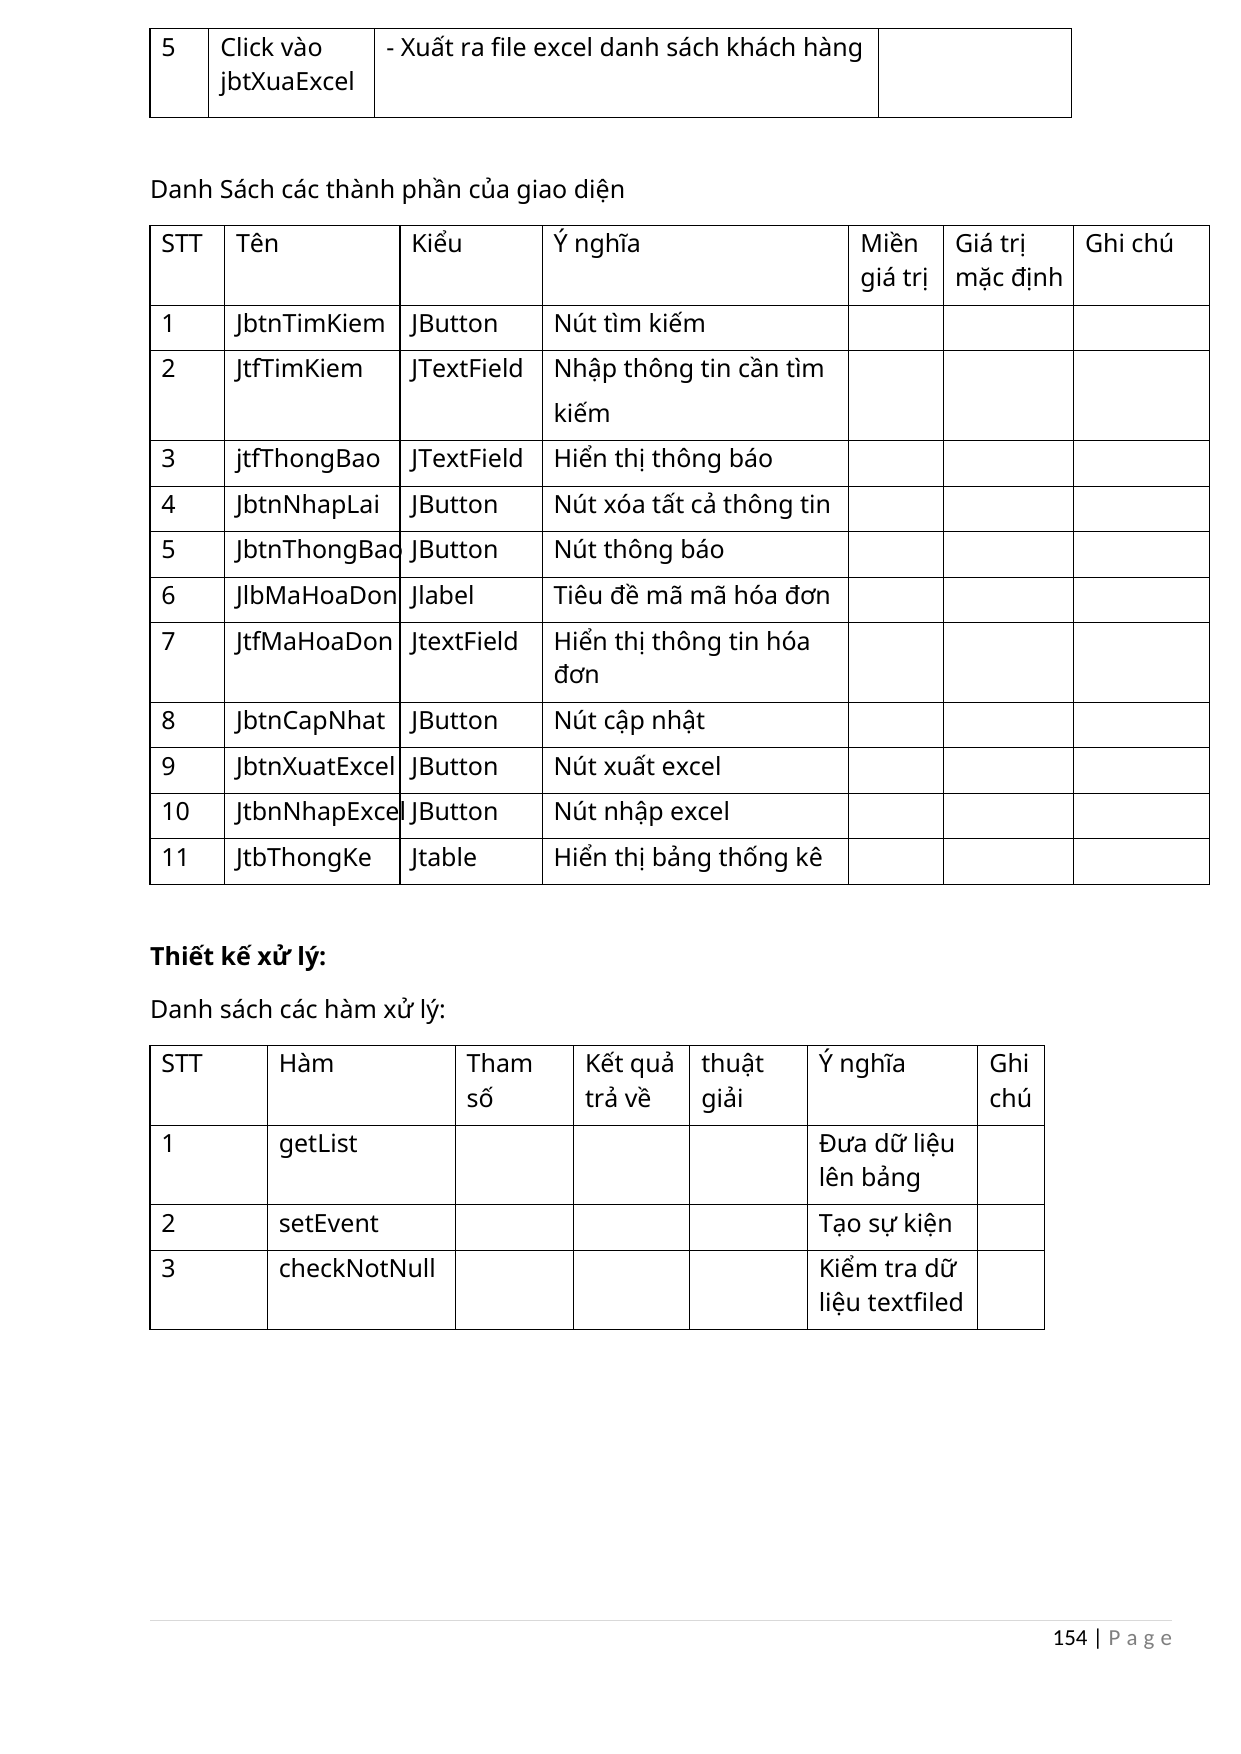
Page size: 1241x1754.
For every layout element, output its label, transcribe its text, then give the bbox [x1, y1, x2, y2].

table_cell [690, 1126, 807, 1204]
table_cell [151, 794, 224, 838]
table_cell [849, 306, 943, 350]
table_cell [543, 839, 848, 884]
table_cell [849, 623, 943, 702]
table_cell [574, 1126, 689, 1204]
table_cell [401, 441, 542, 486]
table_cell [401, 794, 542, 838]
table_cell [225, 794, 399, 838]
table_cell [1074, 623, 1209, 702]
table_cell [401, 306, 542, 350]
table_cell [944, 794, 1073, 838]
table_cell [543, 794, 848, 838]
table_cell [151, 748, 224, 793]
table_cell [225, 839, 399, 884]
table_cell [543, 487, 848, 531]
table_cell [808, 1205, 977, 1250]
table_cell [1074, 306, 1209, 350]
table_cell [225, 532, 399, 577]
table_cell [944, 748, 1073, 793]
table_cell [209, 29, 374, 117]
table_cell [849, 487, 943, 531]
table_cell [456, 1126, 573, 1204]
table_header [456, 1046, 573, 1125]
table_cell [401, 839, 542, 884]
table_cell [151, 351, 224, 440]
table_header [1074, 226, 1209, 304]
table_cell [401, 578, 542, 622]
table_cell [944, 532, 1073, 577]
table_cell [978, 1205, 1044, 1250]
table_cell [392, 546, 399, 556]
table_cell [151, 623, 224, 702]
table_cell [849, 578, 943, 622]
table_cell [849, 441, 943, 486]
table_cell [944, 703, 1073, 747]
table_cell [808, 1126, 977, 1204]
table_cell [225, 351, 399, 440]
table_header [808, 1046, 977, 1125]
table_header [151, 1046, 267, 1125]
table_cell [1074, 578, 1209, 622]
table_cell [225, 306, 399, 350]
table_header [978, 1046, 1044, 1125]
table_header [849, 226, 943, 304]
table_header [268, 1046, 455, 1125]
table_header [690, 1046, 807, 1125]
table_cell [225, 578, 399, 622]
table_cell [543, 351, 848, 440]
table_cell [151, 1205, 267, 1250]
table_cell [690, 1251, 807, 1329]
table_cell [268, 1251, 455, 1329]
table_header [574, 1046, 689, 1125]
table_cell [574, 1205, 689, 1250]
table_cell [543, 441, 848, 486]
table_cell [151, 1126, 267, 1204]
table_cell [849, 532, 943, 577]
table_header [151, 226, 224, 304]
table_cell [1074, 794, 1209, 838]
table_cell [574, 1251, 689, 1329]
text Danh sách các hàm xử lý: [150, 992, 1217, 1026]
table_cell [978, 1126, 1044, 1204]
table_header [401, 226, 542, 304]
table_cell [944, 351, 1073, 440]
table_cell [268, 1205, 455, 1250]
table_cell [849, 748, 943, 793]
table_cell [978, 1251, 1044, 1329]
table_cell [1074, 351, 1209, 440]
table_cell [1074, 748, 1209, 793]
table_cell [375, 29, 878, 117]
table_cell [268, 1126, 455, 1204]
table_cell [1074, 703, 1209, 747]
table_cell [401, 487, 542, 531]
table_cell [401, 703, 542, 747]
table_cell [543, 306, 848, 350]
text Thiết kế xử lý: [150, 938, 1217, 972]
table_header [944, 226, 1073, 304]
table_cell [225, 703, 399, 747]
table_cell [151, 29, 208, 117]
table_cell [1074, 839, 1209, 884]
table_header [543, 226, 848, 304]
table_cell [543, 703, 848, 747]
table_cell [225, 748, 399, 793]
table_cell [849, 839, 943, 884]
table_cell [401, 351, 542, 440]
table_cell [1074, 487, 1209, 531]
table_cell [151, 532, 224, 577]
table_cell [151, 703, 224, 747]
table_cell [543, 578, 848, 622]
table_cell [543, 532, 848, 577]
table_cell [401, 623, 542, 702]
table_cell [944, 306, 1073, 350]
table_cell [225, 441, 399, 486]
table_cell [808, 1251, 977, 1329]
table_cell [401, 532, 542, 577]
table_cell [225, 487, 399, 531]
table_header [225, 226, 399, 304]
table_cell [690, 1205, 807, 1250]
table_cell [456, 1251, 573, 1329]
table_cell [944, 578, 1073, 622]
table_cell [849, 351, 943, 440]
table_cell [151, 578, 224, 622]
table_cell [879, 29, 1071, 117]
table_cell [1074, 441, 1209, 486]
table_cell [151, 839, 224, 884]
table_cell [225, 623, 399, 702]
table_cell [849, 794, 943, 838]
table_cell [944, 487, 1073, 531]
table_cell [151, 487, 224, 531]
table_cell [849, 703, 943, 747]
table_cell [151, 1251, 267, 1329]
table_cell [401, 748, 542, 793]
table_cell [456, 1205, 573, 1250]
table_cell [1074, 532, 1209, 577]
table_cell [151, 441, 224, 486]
text Danh Sách các thành phần của giao diện [150, 171, 1240, 206]
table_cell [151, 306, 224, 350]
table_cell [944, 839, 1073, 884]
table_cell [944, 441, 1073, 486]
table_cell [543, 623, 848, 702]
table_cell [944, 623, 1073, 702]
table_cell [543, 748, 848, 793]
